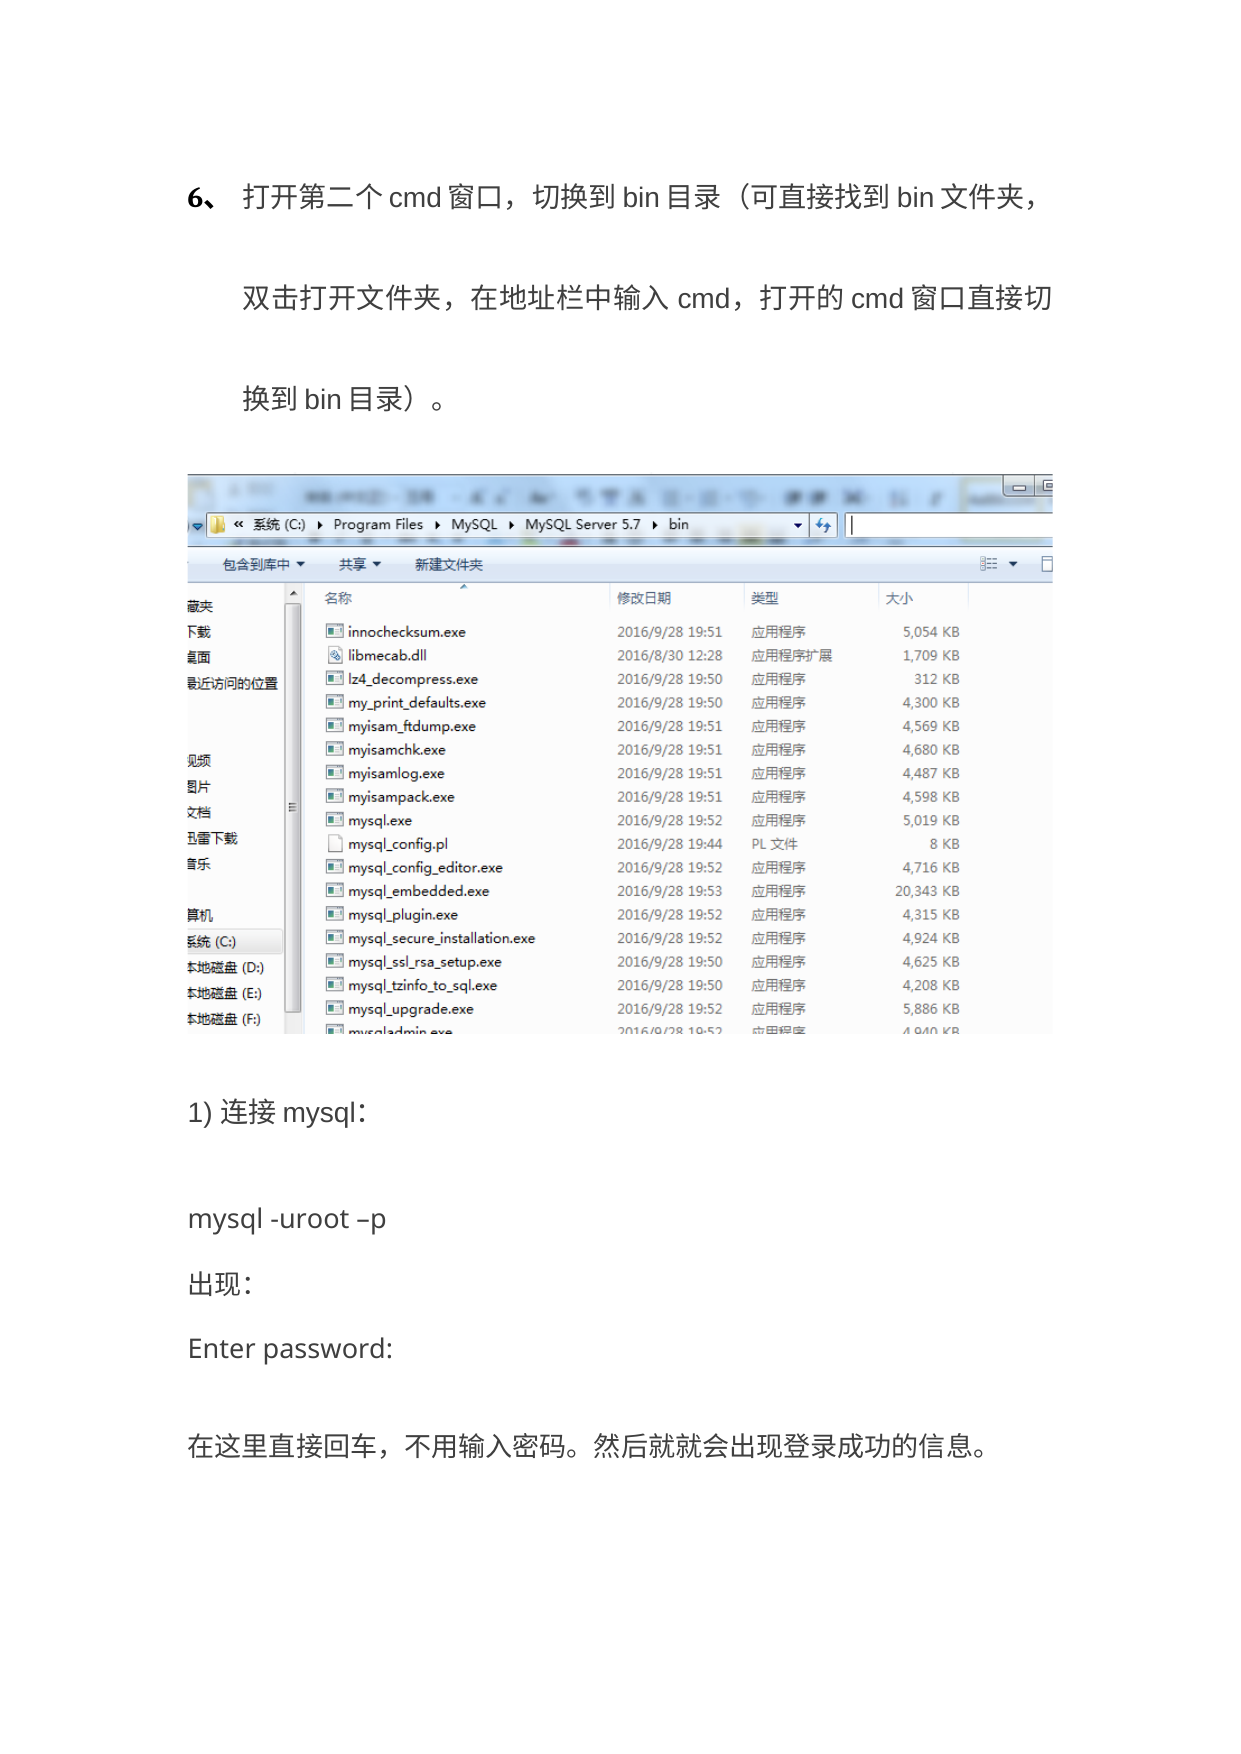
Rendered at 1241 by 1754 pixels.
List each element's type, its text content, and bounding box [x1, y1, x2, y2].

text mysql -uroot –p [187, 1185, 1053, 1250]
picture [187, 472, 1053, 1034]
text 出现： [187, 1250, 1053, 1315]
subtitle 1) 连接mysql： [187, 1077, 1053, 1142]
text Enter password: [187, 1315, 1053, 1380]
text 在这里直接回车，不用输入密码。然后就就会出现登录成功的信息。 [187, 1413, 1053, 1478]
subtitle 打开第二个cmd窗口，切换到bin目录（可直接找到bin文件夹，双击打开文件夹，在地址栏中输入cmd，打开的cmd窗口直接切换到bin目录）。 [187, 162, 1053, 430]
